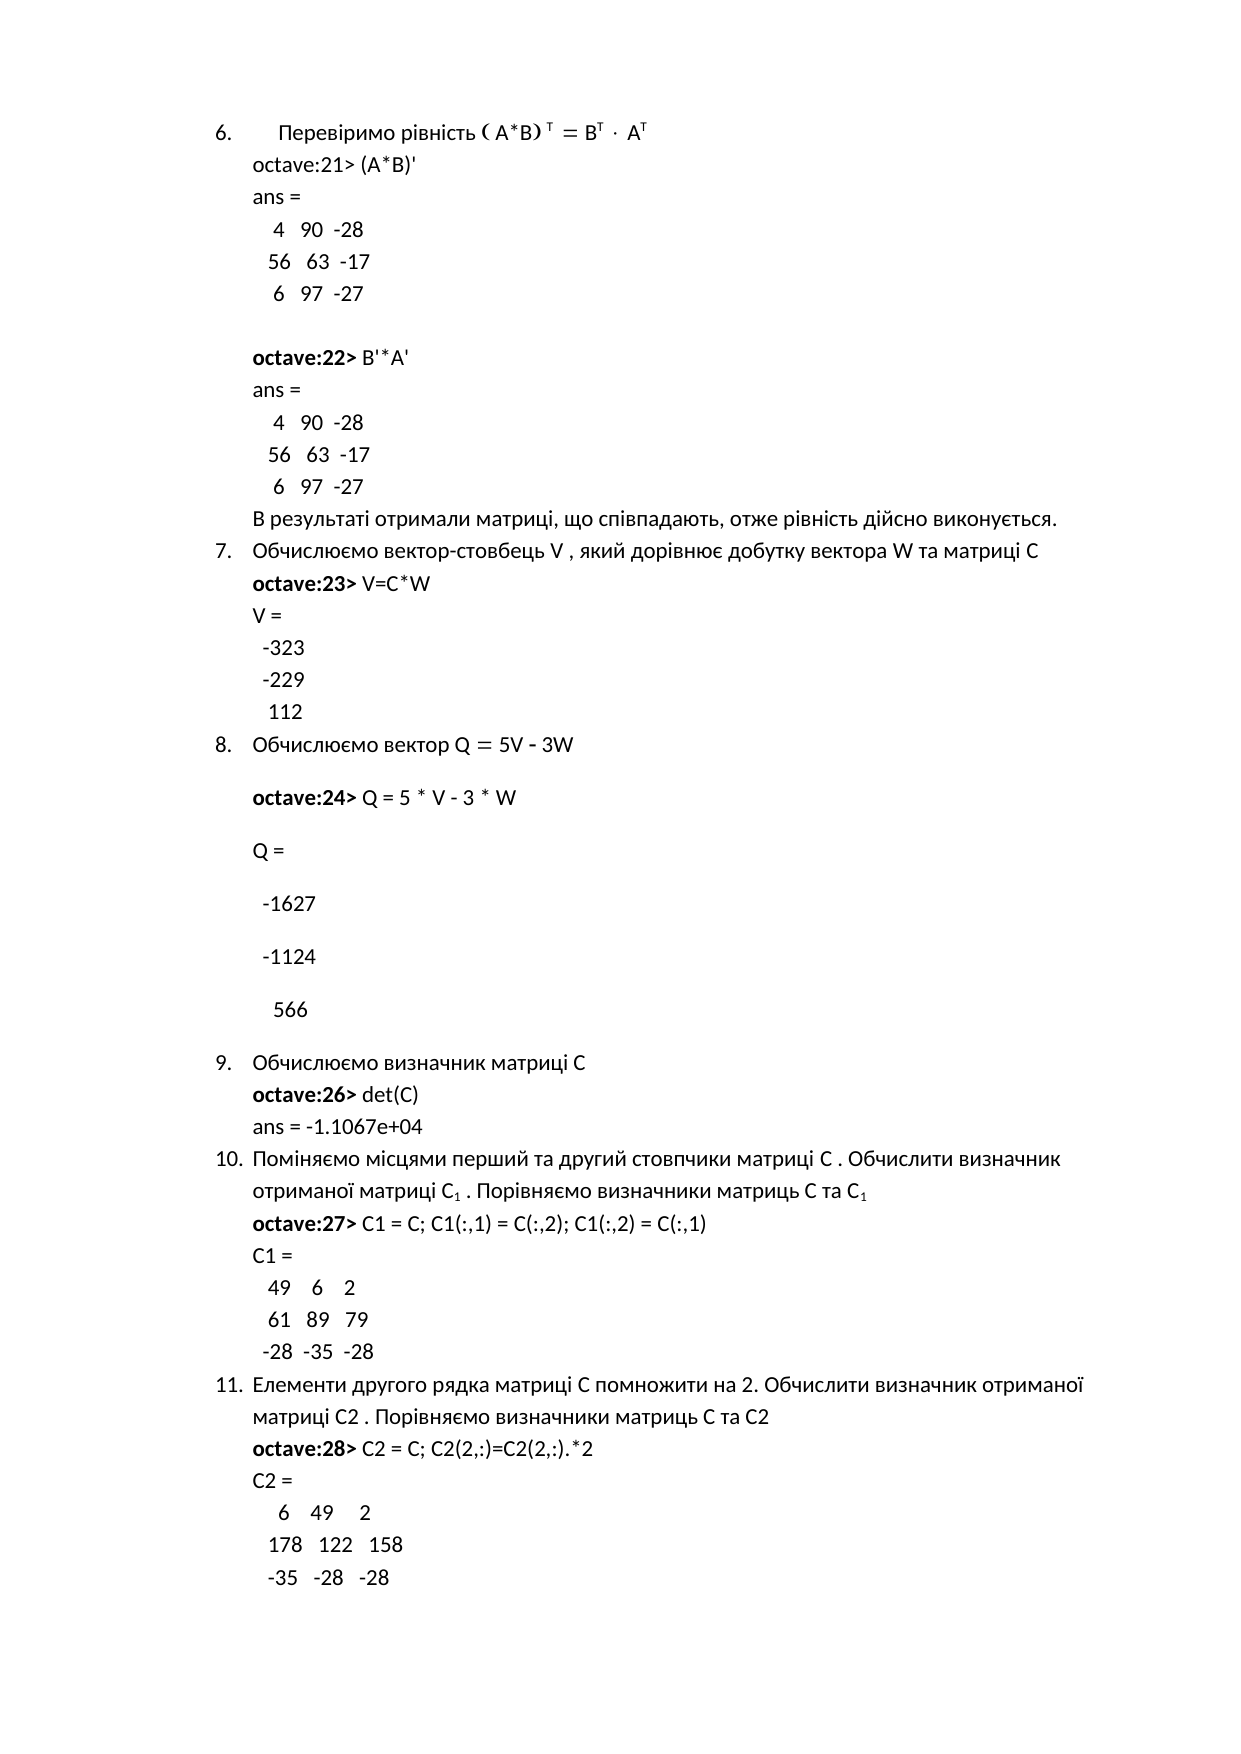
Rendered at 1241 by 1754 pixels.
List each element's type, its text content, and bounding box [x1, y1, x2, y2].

list 6 97 -27 [252, 279, 1152, 307]
text -1124 [252, 942, 1152, 970]
list Перевіримо рівність A*B T BT AT [215, 118, 1152, 146]
list V = [252, 601, 1152, 629]
list 56 63 -17 [252, 247, 1152, 275]
list -323 [252, 633, 1152, 661]
list Елементи другого рядка матриці C помножити на 2. Обчислити визначник отриманої матриці C2 . Порівняємо визначники матриць C та C2 [215, 1370, 1152, 1430]
list 6 49 2 [252, 1498, 1152, 1526]
list -229 [252, 665, 1152, 693]
list ans = [252, 376, 1152, 404]
list 112 [252, 697, 1152, 726]
list -35 -28 -28 [252, 1563, 1152, 1591]
list Обчислюємо вектор Q 5V 3W [215, 730, 1152, 758]
list 49 6 2 [252, 1273, 1152, 1301]
list octave:21> (A*B)' [252, 150, 1152, 178]
list Обчислюємо визначник матриці C [215, 1048, 1152, 1076]
list octave:22> B'*A' [252, 343, 1152, 371]
list Обчислюємо вектор-стовбець V , який дорівнює добутку вектора W та матриці C [215, 537, 1152, 564]
list octave:28> C2 = C; C2(2,:)=C2(2,:).*2 [252, 1434, 1152, 1462]
list Поміняємо місцями перший та другий стовпчики матриці C . Обчислити визначник отриманої матриці C1 . Порівняємо визначники матриць C та C1 [215, 1144, 1152, 1204]
list ans = -1.1067e+04 [252, 1112, 1152, 1140]
list 6 97 -27 [252, 472, 1152, 500]
list ans = [252, 182, 1152, 211]
list C2 = [252, 1466, 1152, 1494]
list 4 90 -28 [252, 408, 1152, 436]
text octave:24> Q = 5 * V - 3 * W [252, 783, 1152, 811]
list 4 90 -28 [252, 215, 1152, 243]
list 178 122 158 [252, 1531, 1152, 1559]
list 61 89 79 [252, 1305, 1152, 1333]
list В результаті отримали матриці, що співпадають, отже рівність дійсно виконується. [252, 504, 1152, 532]
list 56 63 -17 [252, 440, 1152, 468]
list octave:26> det(C) [252, 1080, 1152, 1108]
list -28 -35 -28 [252, 1337, 1152, 1366]
list octave:27> C1 = C; C1(:,1) = C(:,2); C1(:,2) = C(:,1) [252, 1209, 1152, 1237]
text -1627 [252, 889, 1152, 917]
list C1 = [252, 1241, 1152, 1269]
text 566 [252, 995, 1152, 1023]
text Q = [252, 836, 1152, 864]
list octave:23> V=C*W [252, 569, 1152, 597]
